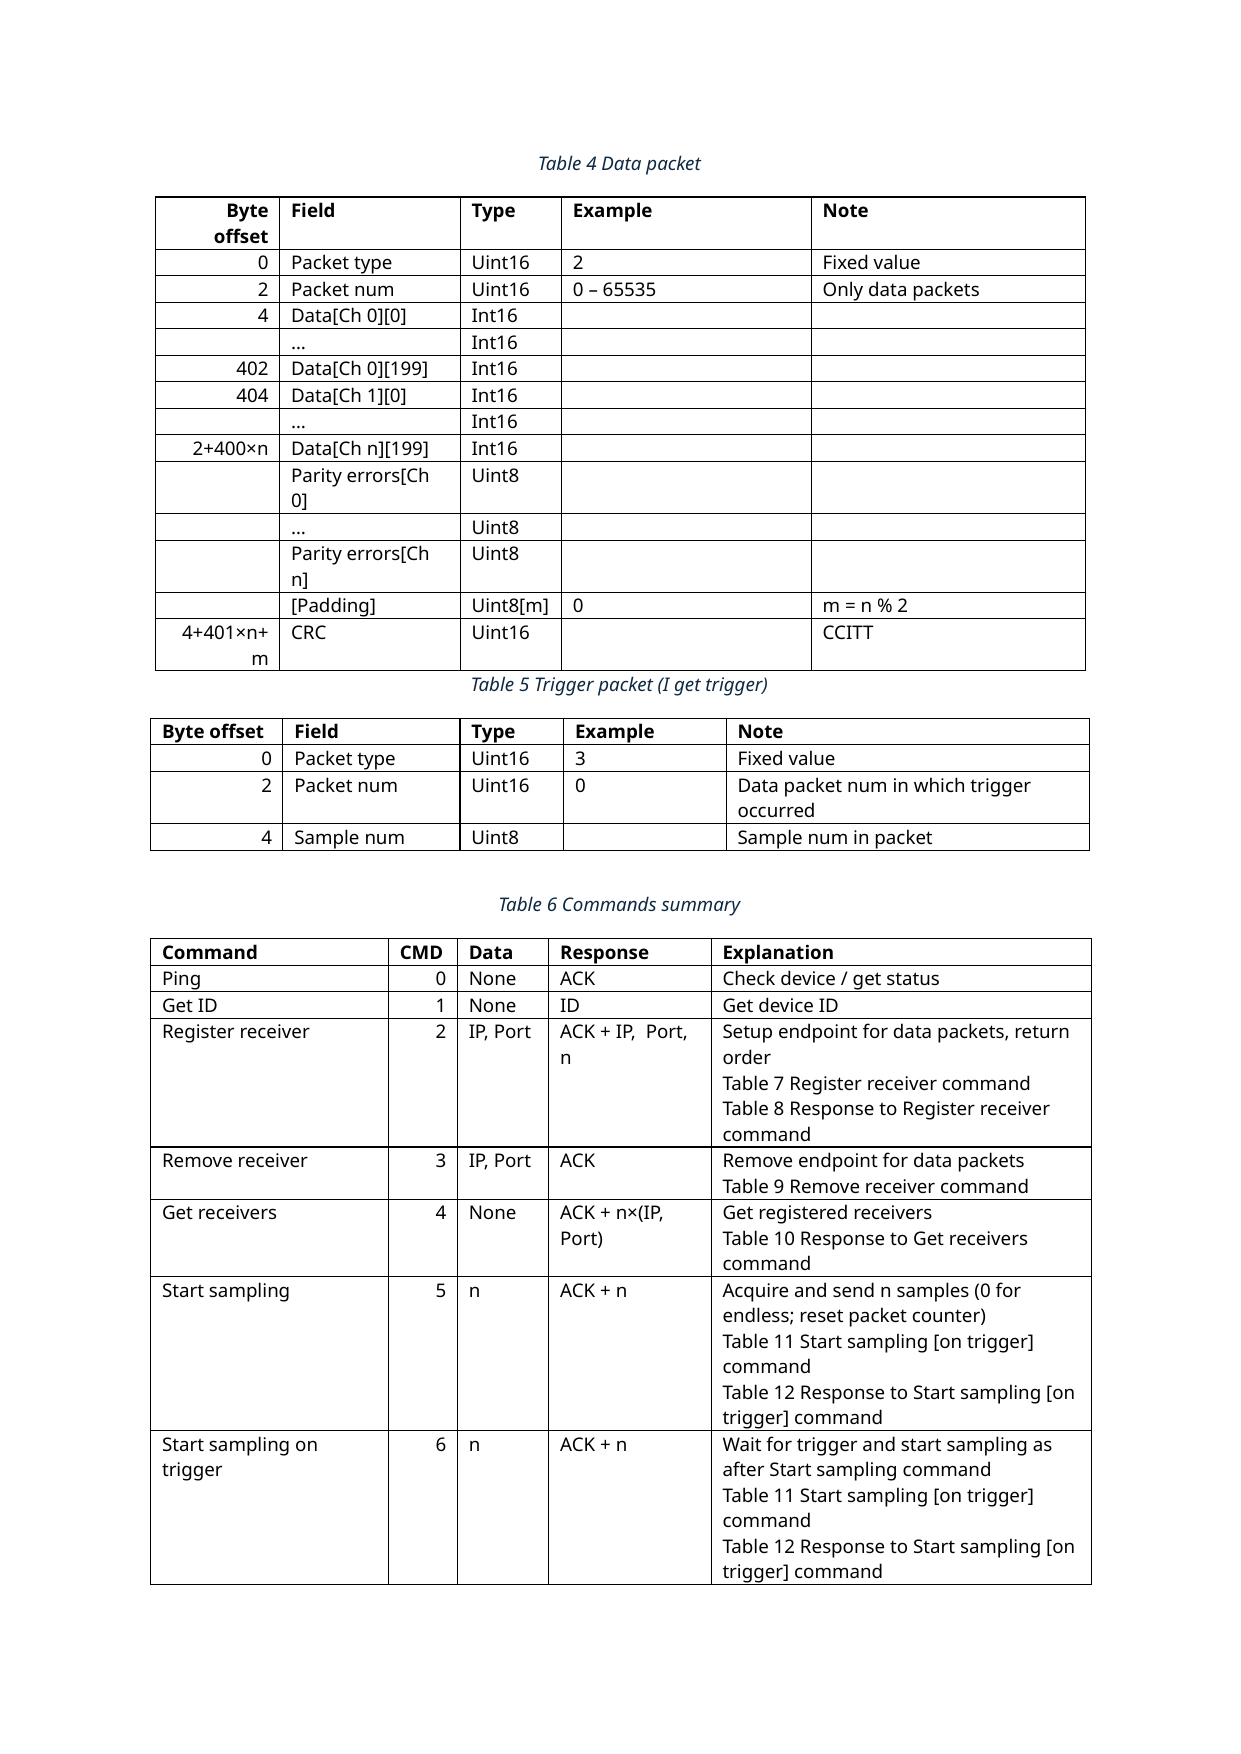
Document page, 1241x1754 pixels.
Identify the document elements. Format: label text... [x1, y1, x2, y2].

table_cell [812, 356, 1085, 381]
table_cell CCITT [812, 619, 1085, 670]
table_cell [562, 303, 811, 328]
table_cell 2+400×n [156, 435, 279, 461]
table_header Example [562, 198, 811, 248]
table_cell [812, 329, 1085, 355]
table_cell 0 – 65535 [562, 276, 811, 302]
table_cell … [280, 409, 460, 434]
table_cell 4 [151, 824, 282, 849]
table_cell ACK + n×(IP, Port) [549, 1200, 711, 1276]
table_cell … [280, 329, 460, 355]
table_cell [562, 409, 811, 434]
table_cell Parity errors[Ch 0] [280, 462, 460, 513]
text Table 6 Commands summary [150, 892, 1090, 917]
table_cell Uint16 [461, 619, 561, 670]
table_cell Packet num [283, 772, 459, 823]
table_cell 4 [156, 303, 279, 328]
table_header Field [280, 198, 460, 248]
table_cell IP, Port [458, 1148, 548, 1198]
table_cell Data[Ch n][199] [280, 435, 460, 461]
table_cell 2 [389, 1019, 457, 1146]
table_cell [562, 541, 811, 592]
table_cell 402 [156, 356, 279, 381]
table_cell ACK + n [549, 1277, 711, 1430]
table_header Type [461, 719, 563, 744]
table_cell CRC [280, 619, 460, 670]
table_cell Fixed value [727, 745, 1089, 771]
table_header Type [461, 198, 561, 248]
table_cell 3 [564, 745, 726, 771]
text Table 5 Trigger packet (I get trigger) [150, 671, 1090, 697]
table_cell [564, 824, 726, 849]
table_cell IP, Port [458, 1019, 548, 1146]
table_cell Uint16 [461, 276, 561, 302]
table_cell Check device / get status [712, 966, 1091, 991]
table_cell Int16 [461, 382, 561, 408]
table_cell [562, 514, 811, 539]
table_cell ACK + n [549, 1431, 711, 1584]
table_cell … [280, 514, 460, 539]
table_cell [156, 593, 279, 618]
table_header Response [549, 939, 711, 964]
table_cell Wait for trigger and start sampling as after Start sampling command Table 11 Start sampling [on trigger] command Table 12 Response to Start sampling [on trigger] command [712, 1431, 1091, 1584]
table_cell Uint8[m] [461, 593, 561, 618]
table_cell Sample num [283, 824, 459, 849]
table_header Byte offset [156, 198, 279, 248]
table_cell Data packet num in which trigger occurred [727, 772, 1089, 823]
table_cell [812, 382, 1085, 408]
table_cell n [458, 1277, 548, 1430]
table_cell [562, 382, 811, 408]
table_cell m = n % 2 [812, 593, 1085, 618]
table_header Field [283, 719, 459, 744]
table_cell Int16 [461, 356, 561, 381]
table_cell [812, 541, 1085, 592]
table_cell 5 [389, 1277, 457, 1430]
table_cell Sample num in packet [727, 824, 1089, 849]
table_cell Get registered receivers Table 10 Response to Get receivers command [712, 1200, 1091, 1276]
table_cell [156, 409, 279, 434]
table_cell Packet type [283, 745, 459, 771]
table_cell Parity errors[Ch n] [280, 541, 460, 592]
table_cell Get device ID [712, 992, 1091, 1018]
table_cell Int16 [461, 303, 561, 328]
table_cell Uint16 [461, 745, 563, 771]
table_cell Start sampling on trigger [151, 1431, 388, 1584]
table_cell ACK + IP, Port, n [549, 1019, 711, 1146]
table_cell [562, 356, 811, 381]
table_cell [156, 541, 279, 592]
table_cell 1 [389, 992, 457, 1018]
table_cell None [458, 1200, 548, 1276]
table_header Explanation [712, 939, 1091, 964]
table_header Command [151, 939, 388, 964]
table_cell Ping [151, 966, 388, 991]
table_cell Get receivers [151, 1200, 388, 1276]
table_cell 4+401×n+m [156, 619, 279, 670]
table_cell 6 [389, 1431, 457, 1584]
table_cell ACK [549, 1148, 711, 1198]
table_cell [156, 462, 279, 513]
table_cell [812, 462, 1085, 513]
table_cell Data[Ch 0][0] [280, 303, 460, 328]
table_cell 2 [562, 250, 811, 275]
table_cell Uint8 [461, 462, 561, 513]
text Table 4 Data packet [150, 150, 1090, 176]
table_cell ACK [549, 966, 711, 991]
table_cell Only data packets [812, 276, 1085, 302]
table_cell [562, 462, 811, 513]
table_cell 2 [156, 276, 279, 302]
table_cell [156, 329, 279, 355]
table_cell Uint8 [461, 514, 561, 539]
table_cell Get ID [151, 992, 388, 1018]
table_cell [812, 303, 1085, 328]
table_cell Packet type [280, 250, 460, 275]
table_cell Setup endpoint for data packets, return order Table 7 Register receiver command Table 8 Response to Register receiver command [712, 1019, 1091, 1146]
table_cell [812, 435, 1085, 461]
table_cell Uint16 [461, 250, 561, 275]
table_cell [156, 514, 279, 539]
table_cell 404 [156, 382, 279, 408]
table_cell [Padding] [280, 593, 460, 618]
table_cell Int16 [461, 409, 561, 434]
table_cell Uint8 [461, 541, 561, 592]
table_cell Data[Ch 0][199] [280, 356, 460, 381]
table_header CMD [389, 939, 457, 964]
table_cell 4 [389, 1200, 457, 1276]
table_header Data [458, 939, 548, 964]
table_cell 0 [564, 772, 726, 823]
table_cell [562, 329, 811, 355]
table_cell 0 [389, 966, 457, 991]
table_cell Uint16 [461, 772, 563, 823]
table_cell Uint8 [461, 824, 563, 849]
table_cell 3 [389, 1148, 457, 1198]
table_cell Packet num [280, 276, 460, 302]
table_cell 0 [156, 250, 279, 275]
table_cell n [458, 1431, 548, 1584]
table_cell Int16 [461, 435, 561, 461]
table_cell Remove endpoint for data packets Table 9 Remove receiver command [712, 1148, 1091, 1198]
table_cell Remove receiver [151, 1148, 388, 1198]
table_cell Start sampling [151, 1277, 388, 1430]
table_header Byte offset [151, 719, 282, 744]
table_cell Fixed value [812, 250, 1085, 275]
table_cell None [458, 966, 548, 991]
table_cell 0 [562, 593, 811, 618]
table_cell 0 [151, 745, 282, 771]
table_cell Data[Ch 1][0] [280, 382, 460, 408]
table_header Example [564, 719, 726, 744]
table_header Note [812, 198, 1085, 248]
table_cell [812, 409, 1085, 434]
table_cell ID [549, 992, 711, 1018]
table_cell Register receiver [151, 1019, 388, 1146]
table_cell [562, 435, 811, 461]
table_cell None [458, 992, 548, 1018]
table_cell [812, 514, 1085, 539]
table_cell 2 [151, 772, 282, 823]
table_cell Acquire and send n samples (0 for endless; reset packet counter) Table 11 Start sampling [on trigger] command Table 12 Response to Start sampling [on trigger] command [712, 1277, 1091, 1430]
table_cell [562, 619, 811, 670]
table_header Note [727, 719, 1089, 744]
table_cell Int16 [461, 329, 561, 355]
